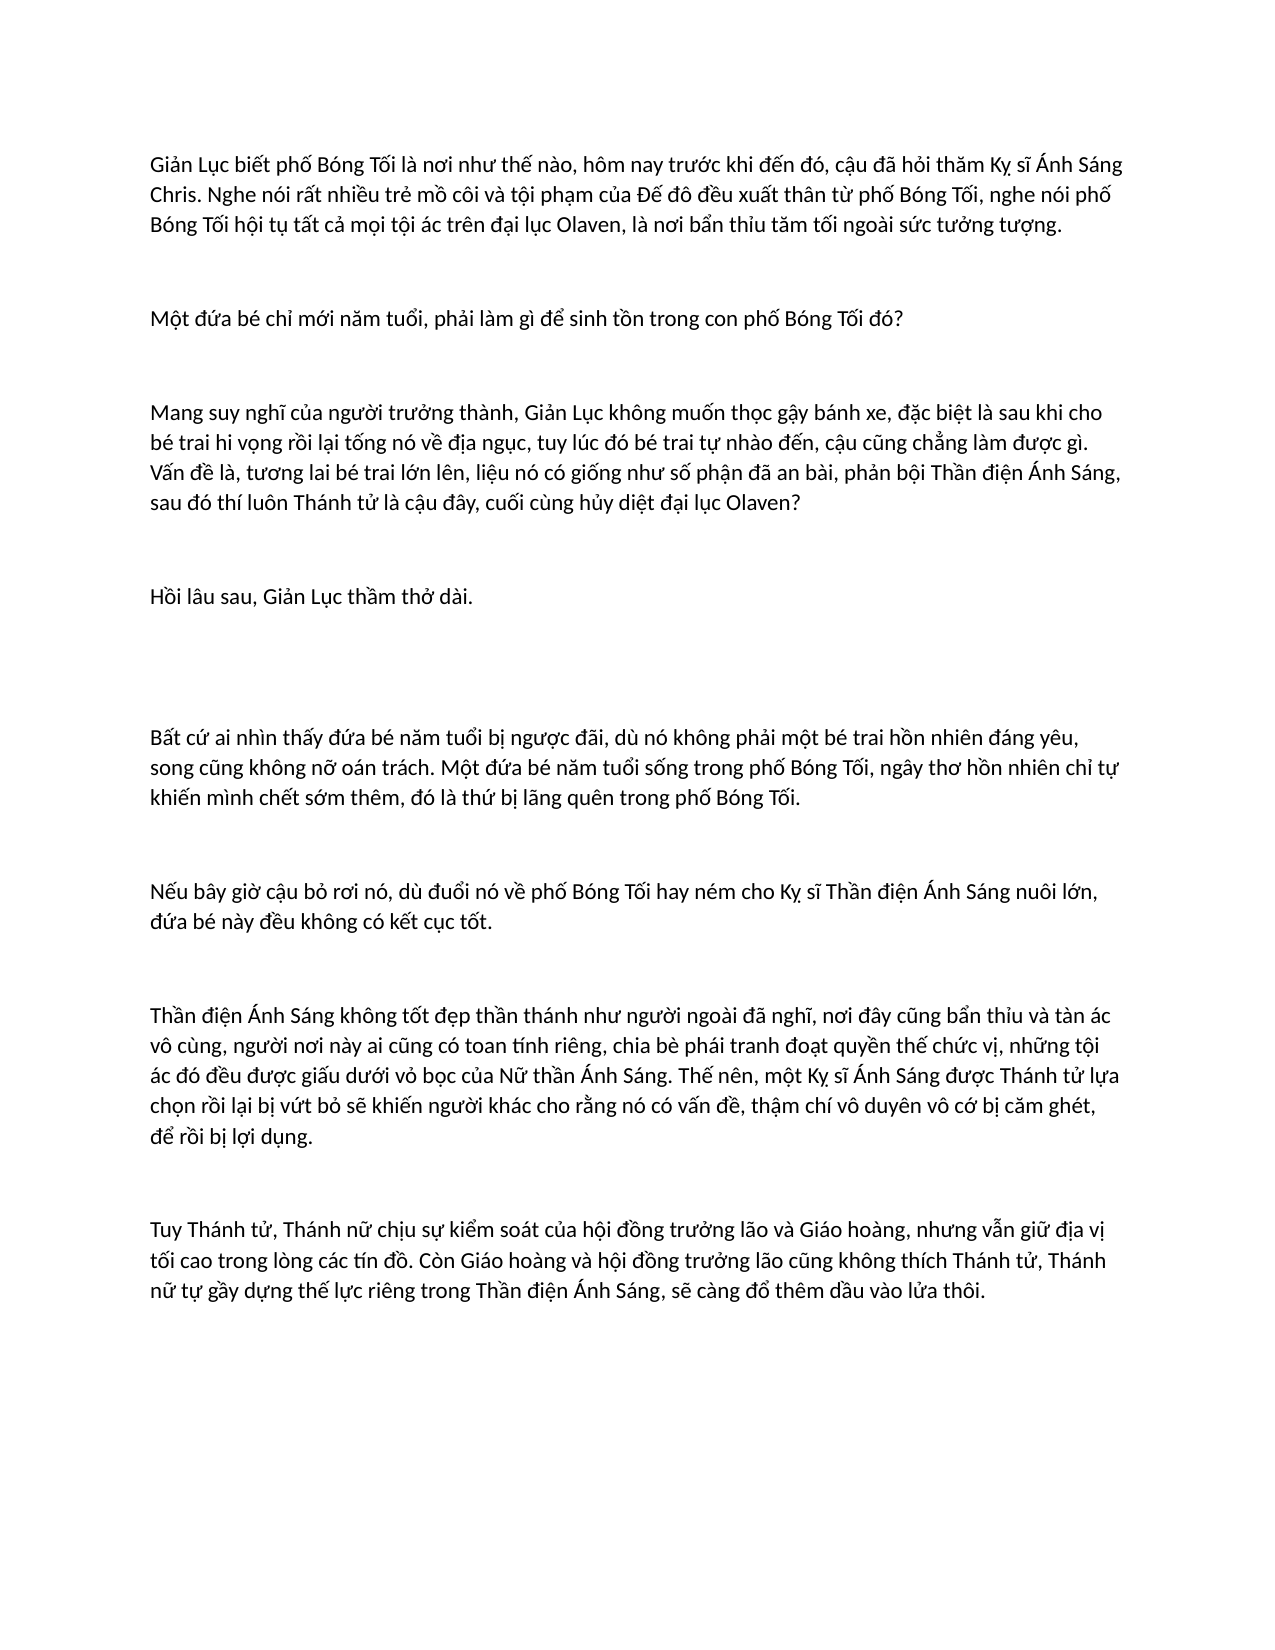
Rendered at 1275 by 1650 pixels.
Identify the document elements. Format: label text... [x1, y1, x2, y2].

text Hồi lâu sau, Giản Lục thầm thở dài. [150, 582, 1125, 610]
text Mang suy nghĩ của người trưởng thành, Giản Lục không muốn thọc gậy bánh xe, đặc biệt là sau khi cho bé trai hi vọng rồi lại tống nó về địa ngục, tuy lúc đó bé trai tự nhào đến, cậu cũng chẳng làm được gì. Vấn đề là, tương lai bé trai lớn lên, liệu nó có giống như số phận đã an bài, phản bội Thần điện Ánh Sáng, sau đó thí luôn Thánh tử là cậu đây, cuối cùng hủy diệt đại lục Olaven? [150, 398, 1125, 517]
text Thần điện Ánh Sáng không tốt đẹp thần thánh như người ngoài đã nghĩ, nơi đây cũng bẩn thỉu và tàn ác vô cùng, người nơi này ai cũng có toan tính riêng, chia bè phái tranh đoạt quyền thế chức vị, những tội ác đó đều được giấu dưới vỏ bọc của Nữ thần Ánh Sáng. Thế nên, một Kỵ sĩ Ánh Sáng được Thánh tử lựa chọn rồi lại bị vứt bỏ sẽ khiến người khác cho rằng nó có vấn đề, thậm chí vô duyên vô cớ bị căm ghét, để rồi bị lợi dụng. [150, 1001, 1125, 1150]
text Giản Lục biết phố Bóng Tối là nơi như thế nào, hôm nay trước khi đến đó, cậu đã hỏi thăm Kỵ sĩ Ánh Sáng Chris. Nghe nói rất nhiều trẻ mồ côi và tội phạm của Đế đô đều xuất thân từ phố Bóng Tối, nghe nói phố Bóng Tối hội tụ tất cả mọi tội ác trên đại lục Olaven, là nơi bẩn thỉu tăm tối ngoài sức tưởng tượng. [150, 150, 1125, 238]
text Nếu bây giờ cậu bỏ rơi nó, dù đuổi nó về phố Bóng Tối hay ném cho Kỵ sĩ Thần điện Ánh Sáng nuôi lớn, đứa bé này đều không có kết cục tốt. [150, 877, 1125, 935]
text Tuy Thánh tử, Thánh nữ chịu sự kiểm soát của hội đồng trưởng lão và Giáo hoàng, nhưng vẫn giữ địa vị tối cao trong lòng các tín đồ. Còn Giáo hoàng và hội đồng trưởng lão cũng không thích Thánh tử, Thánh nữ tự gầy dựng thế lực riêng trong Thần điện Ánh Sáng, sẽ càng đổ thêm dầu vào lửa thôi. [150, 1216, 1125, 1304]
text Một đứa bé chỉ mới năm tuổi, phải làm gì để sinh tồn trong con phố Bóng Tối đó? [150, 304, 1125, 332]
text Bất cứ ai nhìn thấy đứa bé năm tuổi bị ngược đãi, dù nó không phải một bé trai hồn nhiên đáng yêu, song cũng không nỡ oán trách. Một đứa bé năm tuổi sống trong phố Bóng Tối, ngây thơ hồn nhiên chỉ tự khiến mình chết sớm thêm, đó là thứ bị lãng quên trong phố Bóng Tối. [150, 723, 1125, 811]
